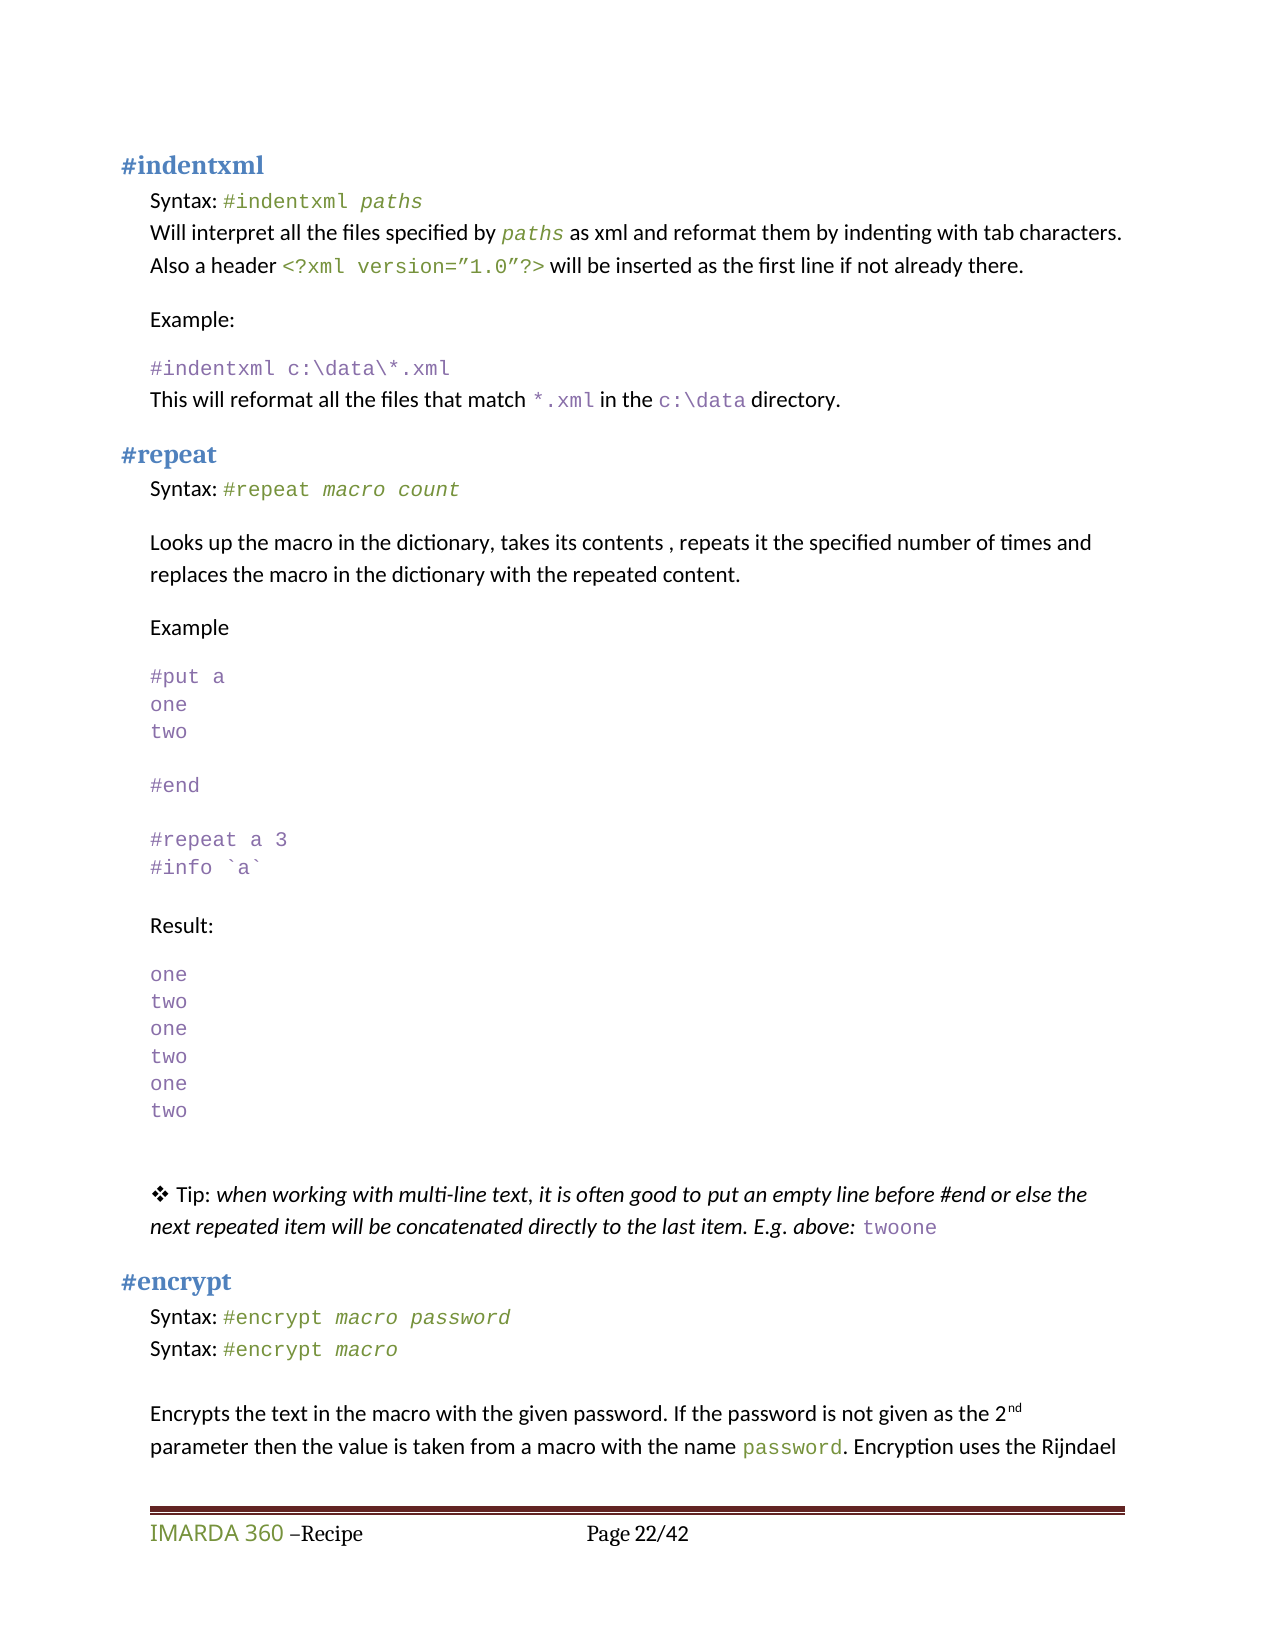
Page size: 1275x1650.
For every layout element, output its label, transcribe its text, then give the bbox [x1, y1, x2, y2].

text #put a [150, 666, 1125, 690]
text Will interpret all the files specified by paths as xml and reformat them by indenting with tab characters. Also a header <?xml version=”1.0”?> will be inserted as the first line if not already there. [150, 218, 1125, 280]
text two [150, 1046, 1125, 1069]
subtitle #repeat [120, 439, 1125, 470]
text Result: [150, 911, 1125, 939]
text #end [150, 775, 1125, 799]
text #indentxml c:\data\*.xml [150, 358, 1125, 382]
text two [150, 721, 1125, 744]
text #info `a` [150, 857, 1125, 880]
text one [150, 964, 1125, 988]
text Example: [150, 305, 1125, 333]
text This will reformat all the files that match *.xml in the c:\data directory. [150, 385, 1125, 414]
text Syntax: #encrypt macro [150, 1334, 1125, 1363]
subtitle #indentxml [120, 150, 1125, 181]
text one [150, 1073, 1125, 1096]
text #repeat a 3 [150, 829, 1125, 853]
text Looks up the macro in the dictionary, takes its contents , repeats it the specified number of times and replaces the macro in the dictionary with the repeated content. [150, 528, 1125, 588]
text Syntax: #encrypt macro password [150, 1302, 1125, 1330]
subtitle #encrypt [120, 1266, 1125, 1297]
text one [150, 1018, 1125, 1042]
text Example [150, 613, 1125, 641]
text Tip: when working with multi-line text, it is often good to put an empty line before #end or else the next repeated item will be concatenated directly to the last item. E.g. above: twoone [150, 1180, 1125, 1241]
text Syntax: #indentxml paths [150, 186, 1125, 214]
text one [150, 693, 1125, 717]
text two [150, 991, 1125, 1015]
text Syntax: #repeat macro count [150, 474, 1125, 503]
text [150, 1399, 1125, 1460]
text two [150, 1100, 1125, 1124]
